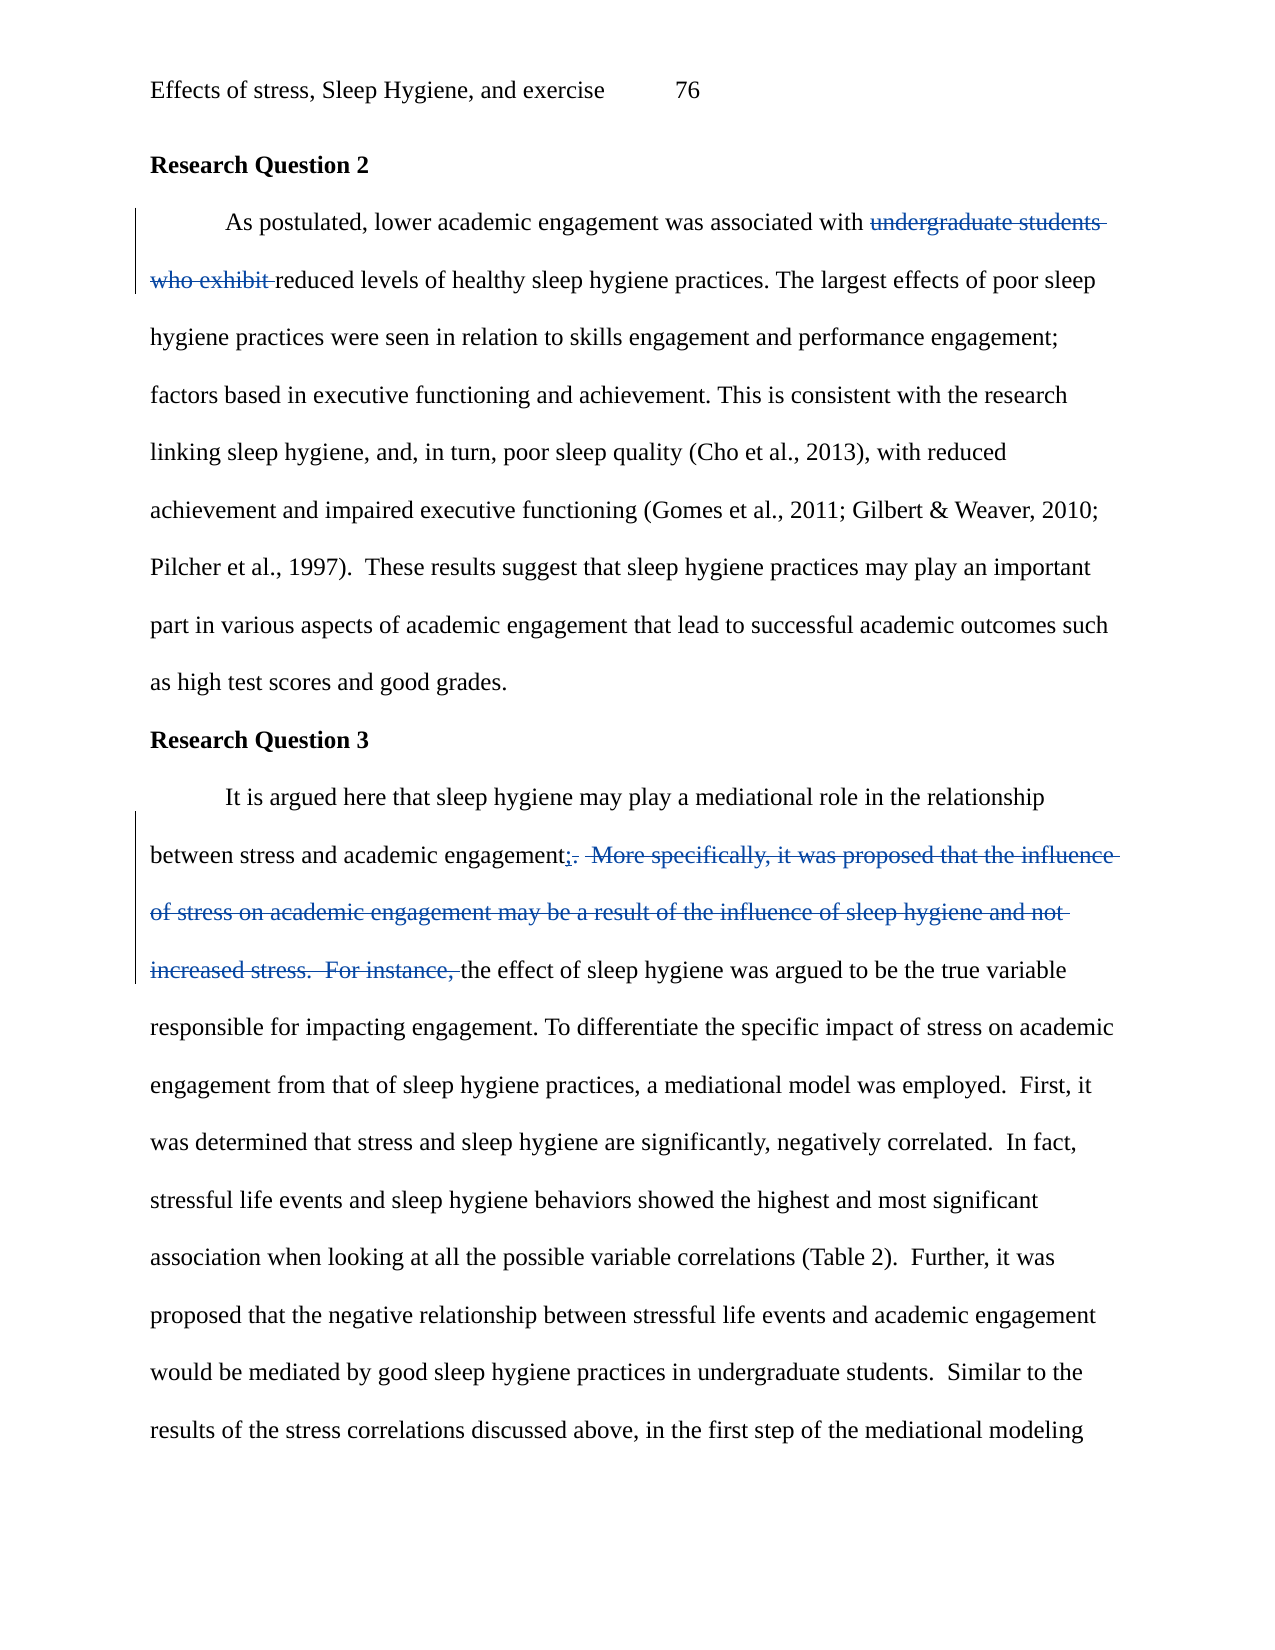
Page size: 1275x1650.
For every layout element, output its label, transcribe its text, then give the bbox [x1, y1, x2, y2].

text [150, 782, 1125, 1444]
text As postulated, lower academic engagement was associated with reduced levels of healthy sleep hygiene practices. The largest effects of poor sleep hygiene practices were seen in relation to skills engagement and performance engagement; factors based in executive functioning and achievement. This is consistent with the research linking sleep hygiene, and, in turn, poor sleep quality (Cho et al., 2013), with reduced achievement and impaired executive functioning (Gomes et al., 2011; Gilbert & Weaver, 2010; Pilcher et al., 1997). These results suggest that sleep hygiene practices may play an important part in various aspects of academic engagement that lead to successful academic outcomes such as high test scores and good grades. [150, 207, 1125, 696]
text Research Question 3 [150, 725, 1125, 754]
text Research Question 2 [150, 150, 1125, 179]
